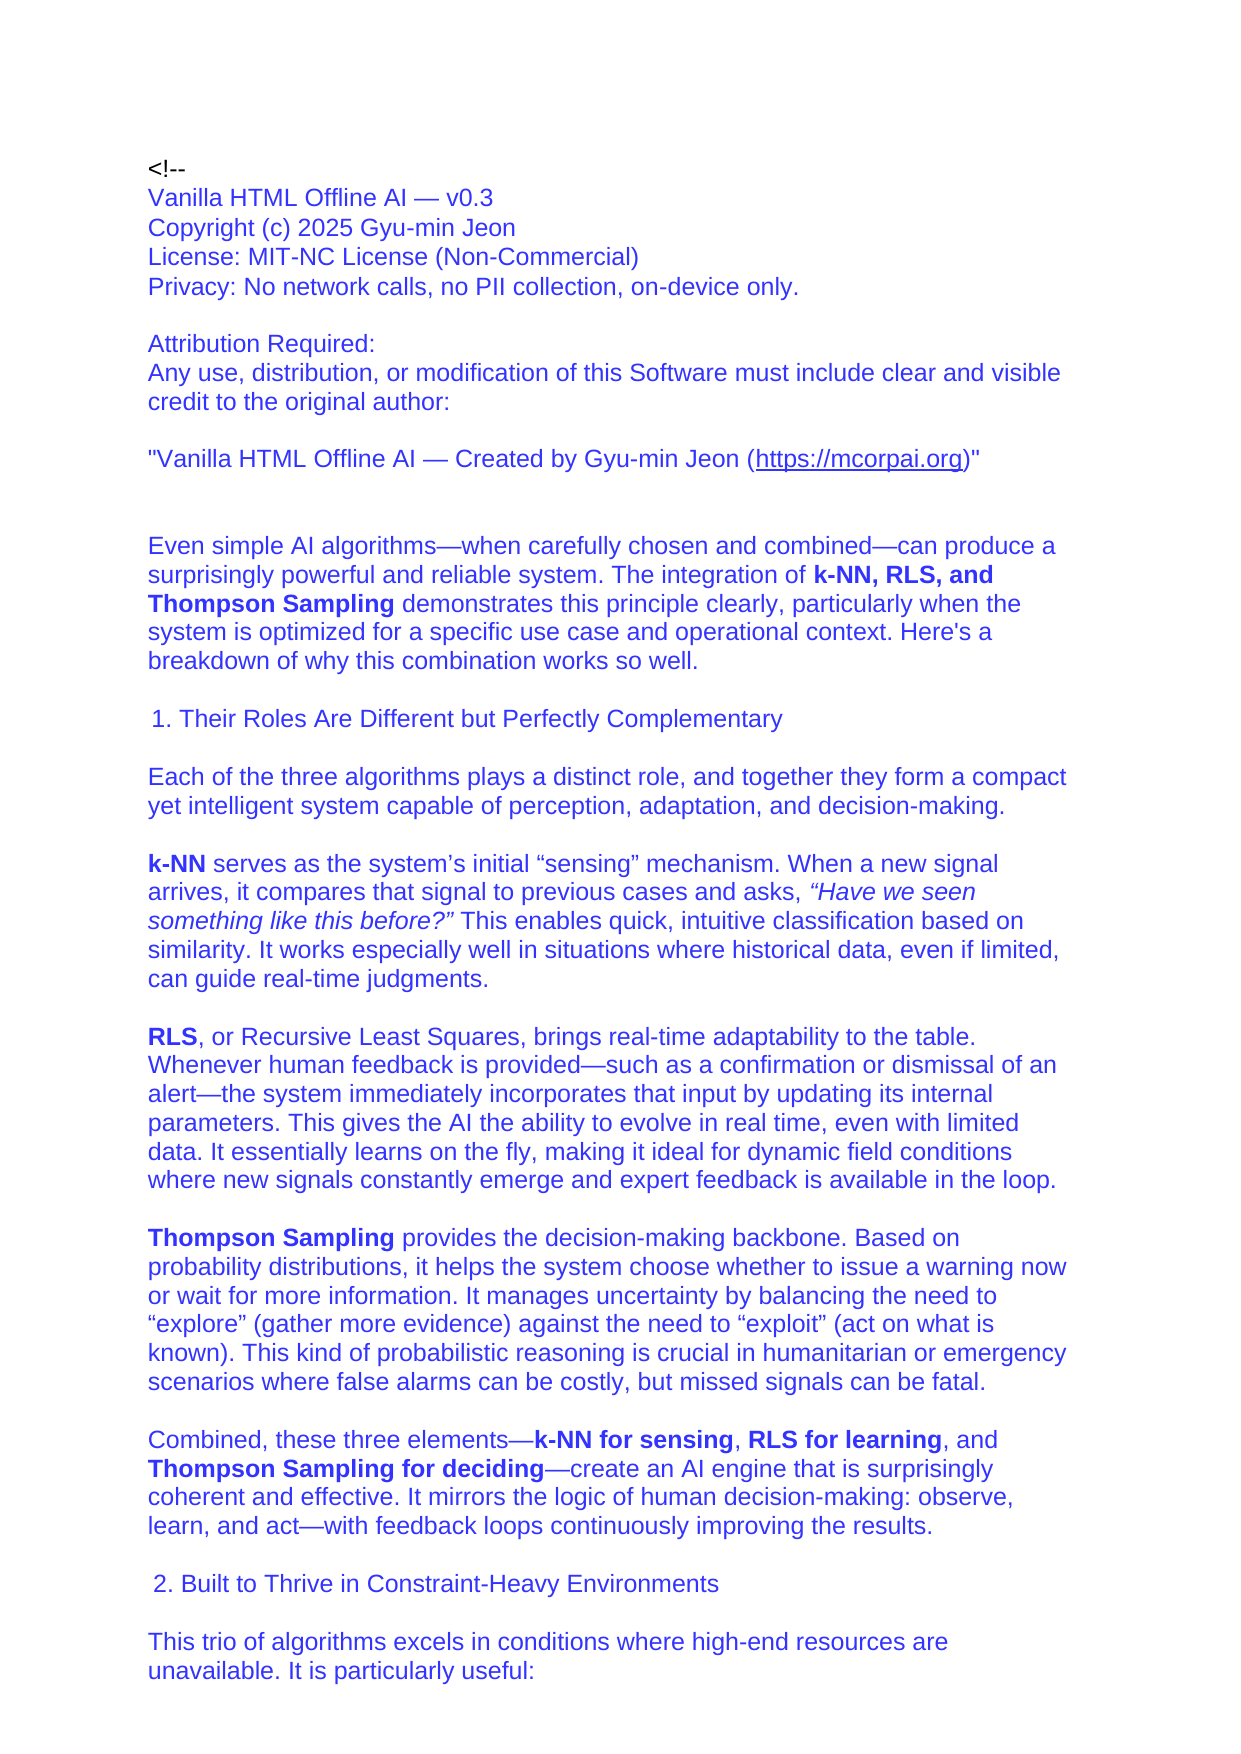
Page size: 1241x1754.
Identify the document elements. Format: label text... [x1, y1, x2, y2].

text Combined, these three elements—k-NN for sensing, RLS for learning, and Thompson Sampling for deciding—create an AI engine that is surprisingly coherent and effective. It mirrors the logic of human decision-making: observe, learn, and act—with feedback loops continuously improving the results. [148, 1425, 1078, 1540]
subtitle 1. Their Roles Are Different but Perfectly Complementary [151, 704, 1078, 733]
text Each of the three algorithms plays a distinct role, and together they form a compact yet intelligent system capable of perception, adaptation, and decision-making. [148, 762, 1078, 819]
text License: MIT-NC License (Non-Commercial) [148, 242, 1078, 271]
text Attribution Required: [148, 329, 1078, 358]
text Even simple AI algorithms—when carefully chosen and combined—can produce a surprisingly powerful and reliable system. The integration of k-NN, RLS, and Thompson Sampling demonstrates this principle clearly, particularly when the system is optimized for a specific use case and operational context. Here's a breakdown of why this combination works so well. [148, 531, 1078, 675]
subtitle 2. Built to Thrive in Constraint-Heavy Environments [153, 1569, 1078, 1598]
text Copyright (c) 2025 Gyu‑min Jeon [148, 212, 1078, 242]
text RLS, or Recursive Least Squares, brings real-time adaptability to the table. Whenever human feedback is provided—such as a confirmation or dismissal of an alert—the system immediately incorporates that input by updating its internal parameters. This gives the AI the ability to evolve in real time, even with limited data. It essentially learns on the fly, making it ideal for dynamic field conditions where new signals constantly emerge and expert feedback is available in the loop. [148, 1021, 1078, 1194]
text "Vanilla HTML Offline AI — Created by Gyu-min Jeon (https://mcorpai.org)" [148, 444, 1078, 473]
text k-NN serves as the system’s initial “sensing” mechanism. When a new signal arrives, it compares that signal to previous cases and asks, “Have we seen something like this before?” This enables quick, intuitive classification based on similarity. It works especially well in situations where historical data, even if limited, can guide real-time judgments. [148, 848, 1078, 992]
text Privacy: No network calls, no PII collection, on‑device only. [148, 271, 1078, 301]
text Thompson Sampling provides the decision-making backbone. Based on probability distributions, it helps the system choose whether to issue a warning now or wait for more information. It manages uncertainty by balancing the need to “explore” (gather more evidence) against the need to “exploit” (act on what is known). This kind of probabilistic reasoning is crucial in humanitarian or emergency scenarios where false alarms can be costly, but missed signals can be fatal. [148, 1223, 1078, 1396]
text Any use, distribution, or modification of this Software must include clear and visible credit to the original author: [148, 358, 1078, 416]
text This trio of algorithms excels in conditions where high-end resources are unavailable. It is particularly useful: [148, 1627, 1078, 1684]
text Vanilla HTML Offline AI — v0.3 [148, 183, 1078, 212]
text <!-- [148, 154, 1078, 183]
